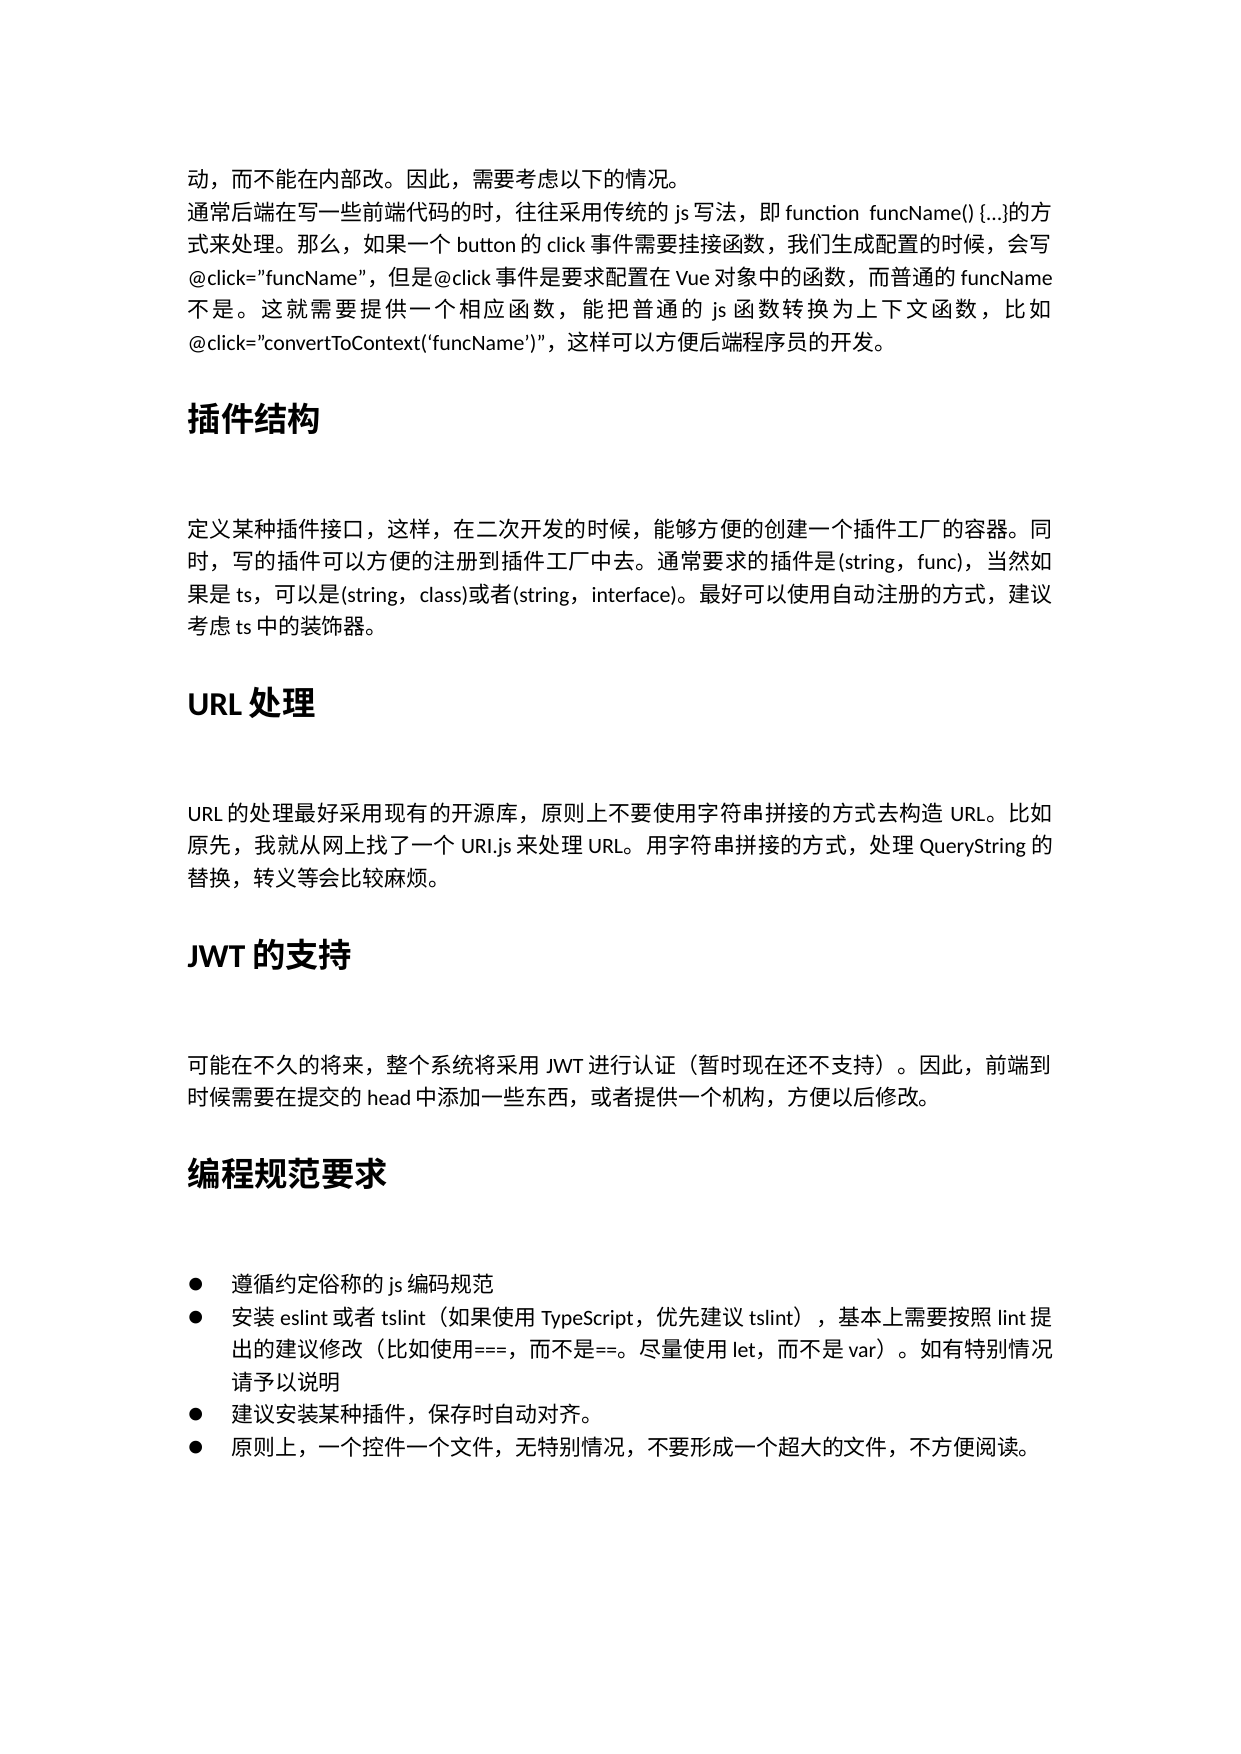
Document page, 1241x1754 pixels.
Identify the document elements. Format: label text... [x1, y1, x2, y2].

subtitle 编程规范要求 [187, 1139, 1053, 1204]
text URL的处理最好采用现有的开源库，原则上不要使用字符串拼接的方式去构造URL。比如原先，我就从网上找了一个URI.js来处理URL。用字符串拼接的方式，处理QueryString的替换，转义等会比较麻烦。 [187, 796, 1053, 893]
list 建议安装某种插件，保存时自动对齐。 [187, 1397, 1053, 1429]
text 定义某种插件接口，这样，在二次开发的时候，能够方便的创建一个插件工厂的容器。同时，写的插件可以方便的注册到插件工厂中去。通常要求的插件是(string，func)，当然如果是ts，可以是(string，class)或者(string，interface)。最好可以使用自动注册的方式，建议考虑ts中的装饰器。 [187, 511, 1053, 641]
list 安装eslint或者tslint（如果使用TypeScript，优先建议tslint），基本上需要按照lint提出的建议修改（比如使用===，而不是==。尽量使用let，而不是var）。如有特别情况，请予以说明 [187, 1299, 1053, 1397]
subtitle URL处理 [187, 668, 1053, 733]
list 原则上，一个控件一个文件，无特别情况，不要形成一个超大的文件，不方便阅读。 [187, 1429, 1053, 1462]
list 遵循约定俗称的js编码规范 [187, 1267, 1053, 1299]
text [187, 162, 1053, 194]
subtitle 插件结构 [187, 384, 1053, 449]
subtitle JWT的支持 [187, 920, 1053, 985]
text 可能在不久的将来，整个系统将采用JWT进行认证（暂时现在还不支持）。因此，前端到时候需要在提交的head中添加一些东西，或者提供一个机构，方便以后修改。 [187, 1047, 1053, 1112]
text 通常后端在写一些前端代码的时，往往采用传统的js写法，即function funcName() {…}的方式来处理。那么，如果一个button的click事件需要挂接函数，我们生成配置的时候，会写@click=”funcName”，但是@click事件是要求配置在Vue对象中的函数，而普通的funcName不是。这就需要提供一个相应函数，能把普通的js函数转换为上下文函数，比如@click=”convertToContext(‘funcName’)”，这样可以方便后端程序员的开发。 [187, 194, 1053, 357]
